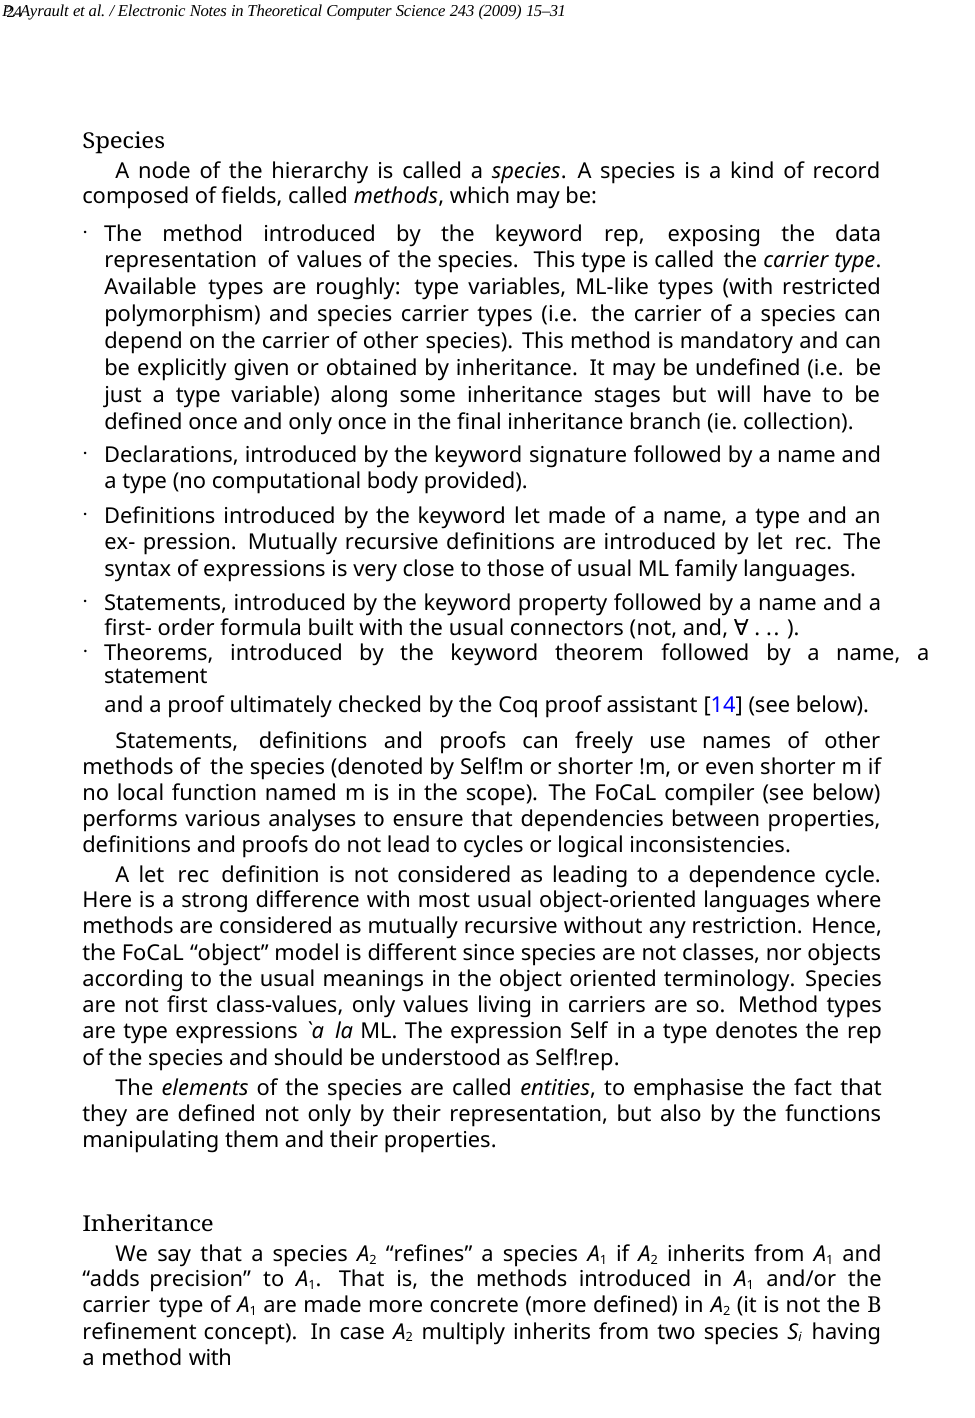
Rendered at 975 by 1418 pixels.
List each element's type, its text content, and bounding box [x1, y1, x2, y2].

text Statements, definitions and proofs can freely use names of other methods of the species (denoted by Self!m or shorter !m, or even shorter m if no local function named m is in the scope). The FoCaL compiler (see below) performs various analyses to ensure that dependencies between properties, definitions and proofs do not lead to cycles or logical inconsistencies. [82, 728, 881, 859]
text A node of the hierarchy is called a species. A species is a kind of record composed of fields, called methods, which may be: [82, 157, 881, 210]
text Inheritance [82, 1208, 929, 1237]
list The method introduced by the keyword rep, exposing the data representation of values of the species. This type is called the carrier type. Available types are roughly: type variables, ML-like types (with restricted polymorphism) and species carrier types (i.e. the carrier of a species can depend on the carrier of other species). This method is mandatory and can be explicitly given or obtained by inheritance. It may be undefined (i.e. be just a type variable) along some inheritance stages but will have to be defined once and only once in the final inheritance branch (ie. collection). [83, 221, 881, 435]
text and a proof ultimately checked by the Coq proof assistant [14] (see below). [104, 689, 929, 719]
text Species [82, 124, 929, 154]
text A let rec definition is not considered as leading to a dependence cycle. Here is a strong difference with most usual object-oriented languages where methods are considered as mutually recursive without any restriction. Hence, the FoCaL “object” model is different since species are not classes, nor objects according to the usual meanings in the object oriented terminology. Species are not first class-values, only values living in carriers are so. Method types are type expressions `a la ML. The expression Self in a type denotes the rep of the species and should be understood as Self!rep. [82, 861, 882, 1071]
list Declarations, introduced by the keyword signature followed by a name and a type (no computational body provided). [83, 441, 881, 495]
list Statements, introduced by the keyword property followed by a name and a first- order formula built with the usual connectors (not, and, ∀ . .. ). [83, 590, 881, 642]
text We say that a species A2 “refines” a species A1 if A2 inherits from A1 and “adds precision” to A1. That is, the methods introduced in A1 and/or the carrier type of A1 are made more concrete (more defined) in A2 (it is not the B refinement concept). In case A2 multiply inherits from two species Si having a method with [82, 1241, 882, 1372]
list Theorems, introduced by the keyword theorem followed by a name, a statement [83, 642, 929, 689]
text The elements of the species are called entities, to emphasise the fact that they are defined not only by their representation, but also by the functions manipulating them and their properties. [82, 1074, 882, 1154]
list Definitions introduced by the keyword let made of a name, a type and an ex- pression. Mutually recursive definitions are introduced by let rec. The syntax of expressions is very close to those of usual ML family languages. [83, 502, 881, 583]
